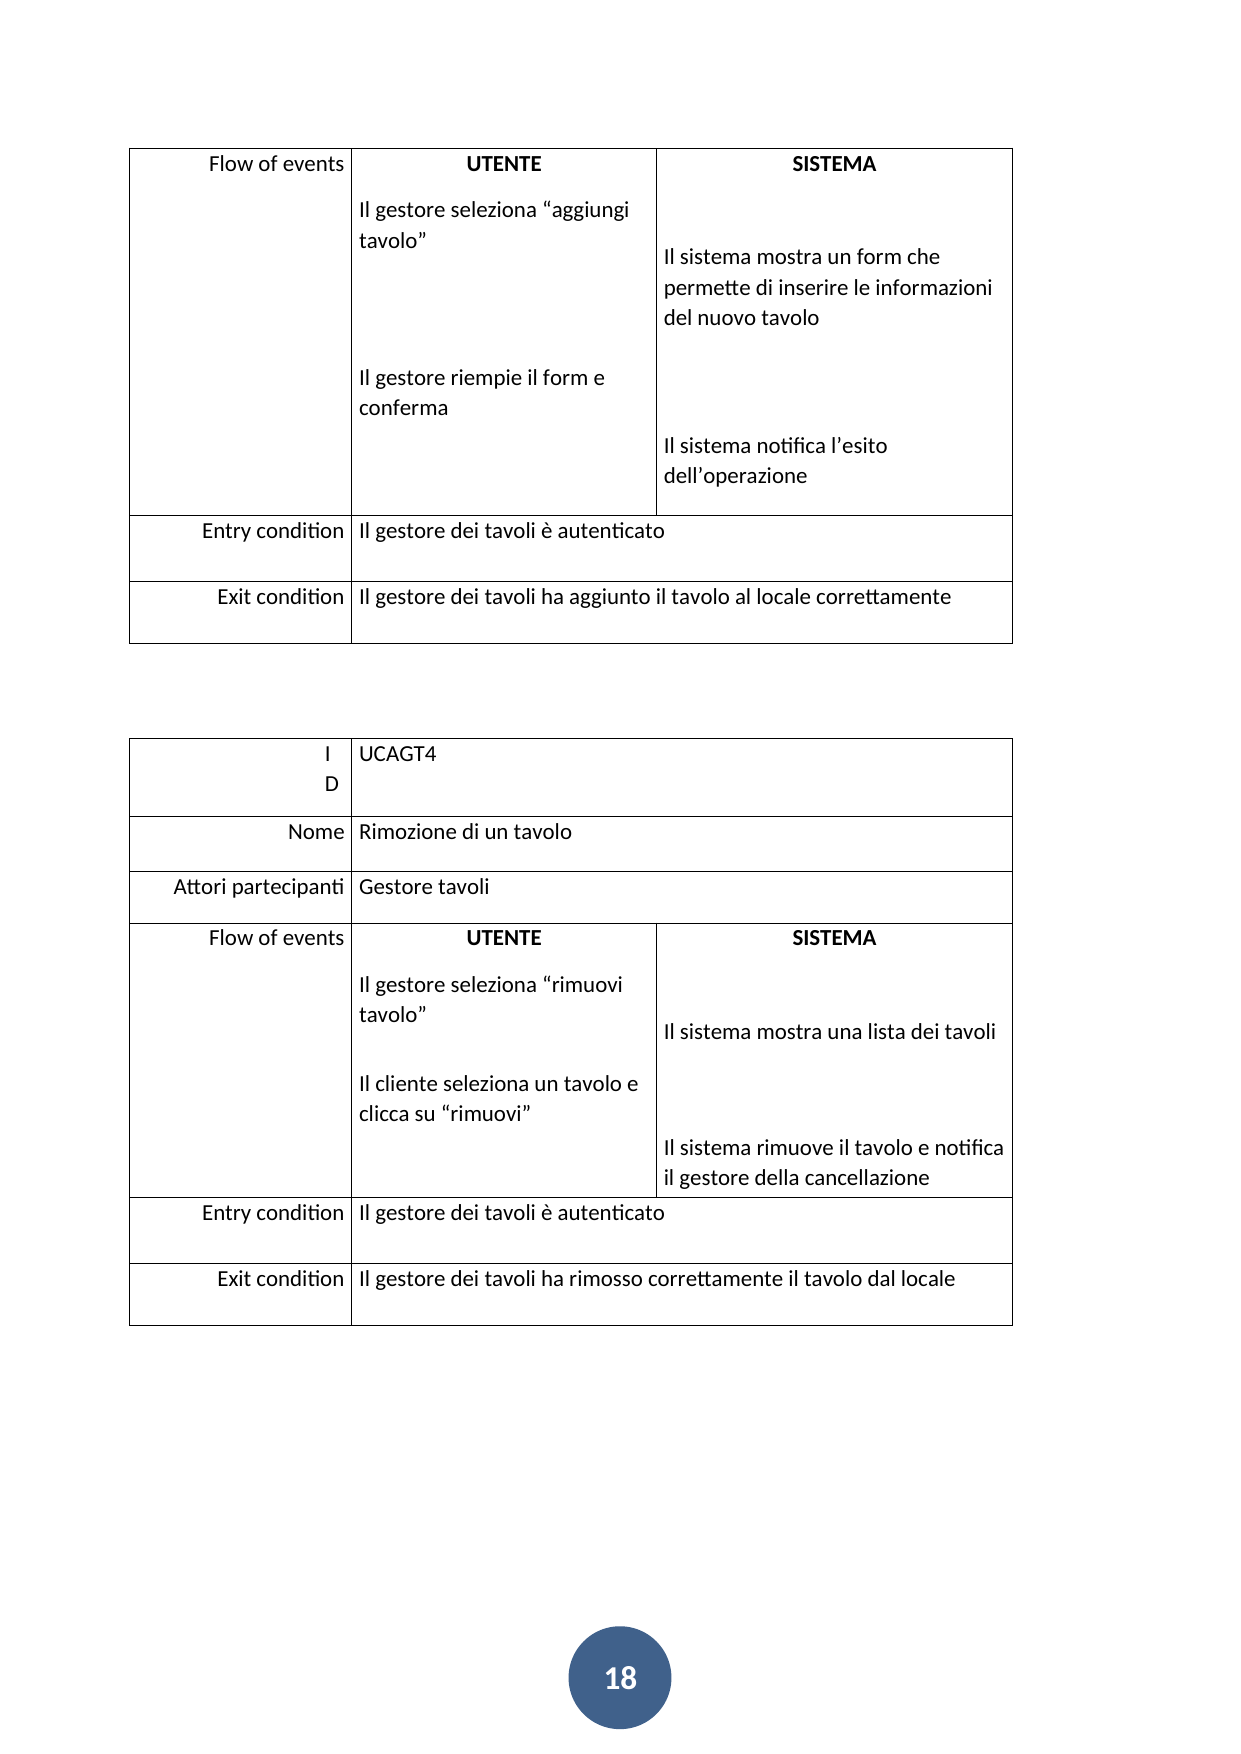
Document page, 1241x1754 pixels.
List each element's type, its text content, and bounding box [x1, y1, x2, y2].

table_cell UTENTE Il gestore seleziona “aggiungi tavolo” Il gestore riempie il form e conferma [352, 149, 656, 515]
table_cell Exit condition [130, 582, 351, 643]
table_cell Flow of events [130, 149, 351, 515]
table_cell Il gestore dei tavoli ha rimosso correttamente il tavolo dal locale [352, 1264, 1012, 1325]
table_cell SISTEMA Il sistema mostra una lista dei tavoli Il sistema rimuove il tavolo e notifica il gestore della cancellazione [657, 924, 1012, 1197]
table_cell UTENTE Il gestore seleziona “rimuovi tavolo” Il cliente seleziona un tavolo e clicca su “rimuovi” [352, 924, 656, 1197]
table_cell Il gestore dei tavoli è autenticato [352, 1198, 1012, 1263]
table_header ID [130, 739, 351, 816]
table_cell Attori partecipanti [130, 872, 351, 922]
table_cell SISTEMA Il sistema mostra un form che permette di inserire le informazioni del nuovo tavolo Il sistema notifica l’esito dell’operazione [657, 149, 1012, 515]
table_cell Gestore tavoli [352, 872, 1012, 922]
table_header UCAGT4 [352, 739, 1012, 816]
table_cell Rimozione di un tavolo [352, 817, 1012, 871]
table_cell Il gestore dei tavoli è autenticato [352, 516, 1012, 581]
table_cell Il gestore dei tavoli ha aggiunto il tavolo al locale correttamente [352, 582, 1012, 643]
table_cell Nome [130, 817, 351, 871]
table_cell Exit condition [130, 1264, 351, 1325]
table_cell Entry condition [130, 516, 351, 581]
table_cell Entry condition [130, 1198, 351, 1263]
table_cell Flow of events [130, 924, 351, 1197]
